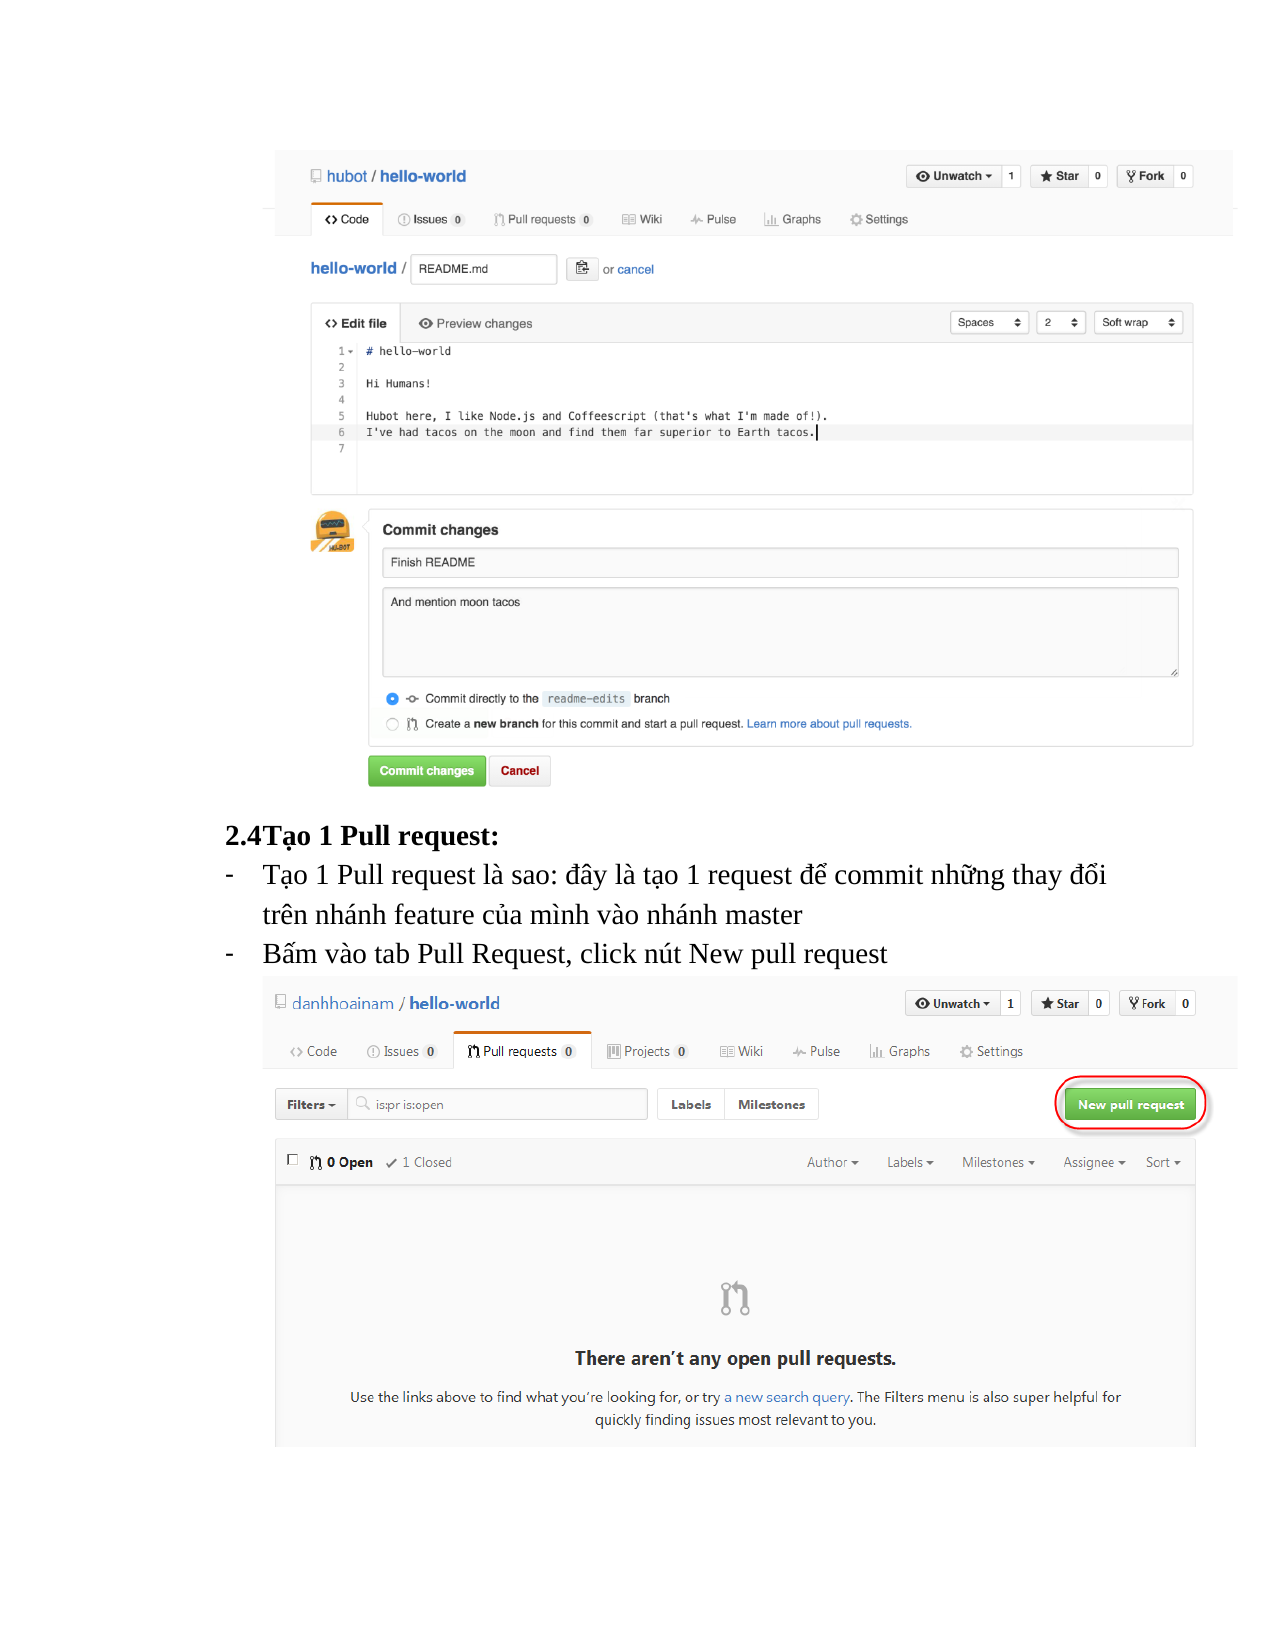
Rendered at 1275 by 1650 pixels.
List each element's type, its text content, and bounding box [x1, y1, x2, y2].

picture [262, 150, 1238, 814]
list Tạo 1 Pull request: [225, 818, 1125, 851]
picture [262, 976, 1238, 1447]
list Tạo 1 Pull request là sao: đây là tạo 1 request để commit những thay đổi trên nhánh feature của mình vào nhánh master [225, 856, 1125, 931]
list Bấm vào tab Pull Request, click nút New pull request [225, 936, 1125, 971]
